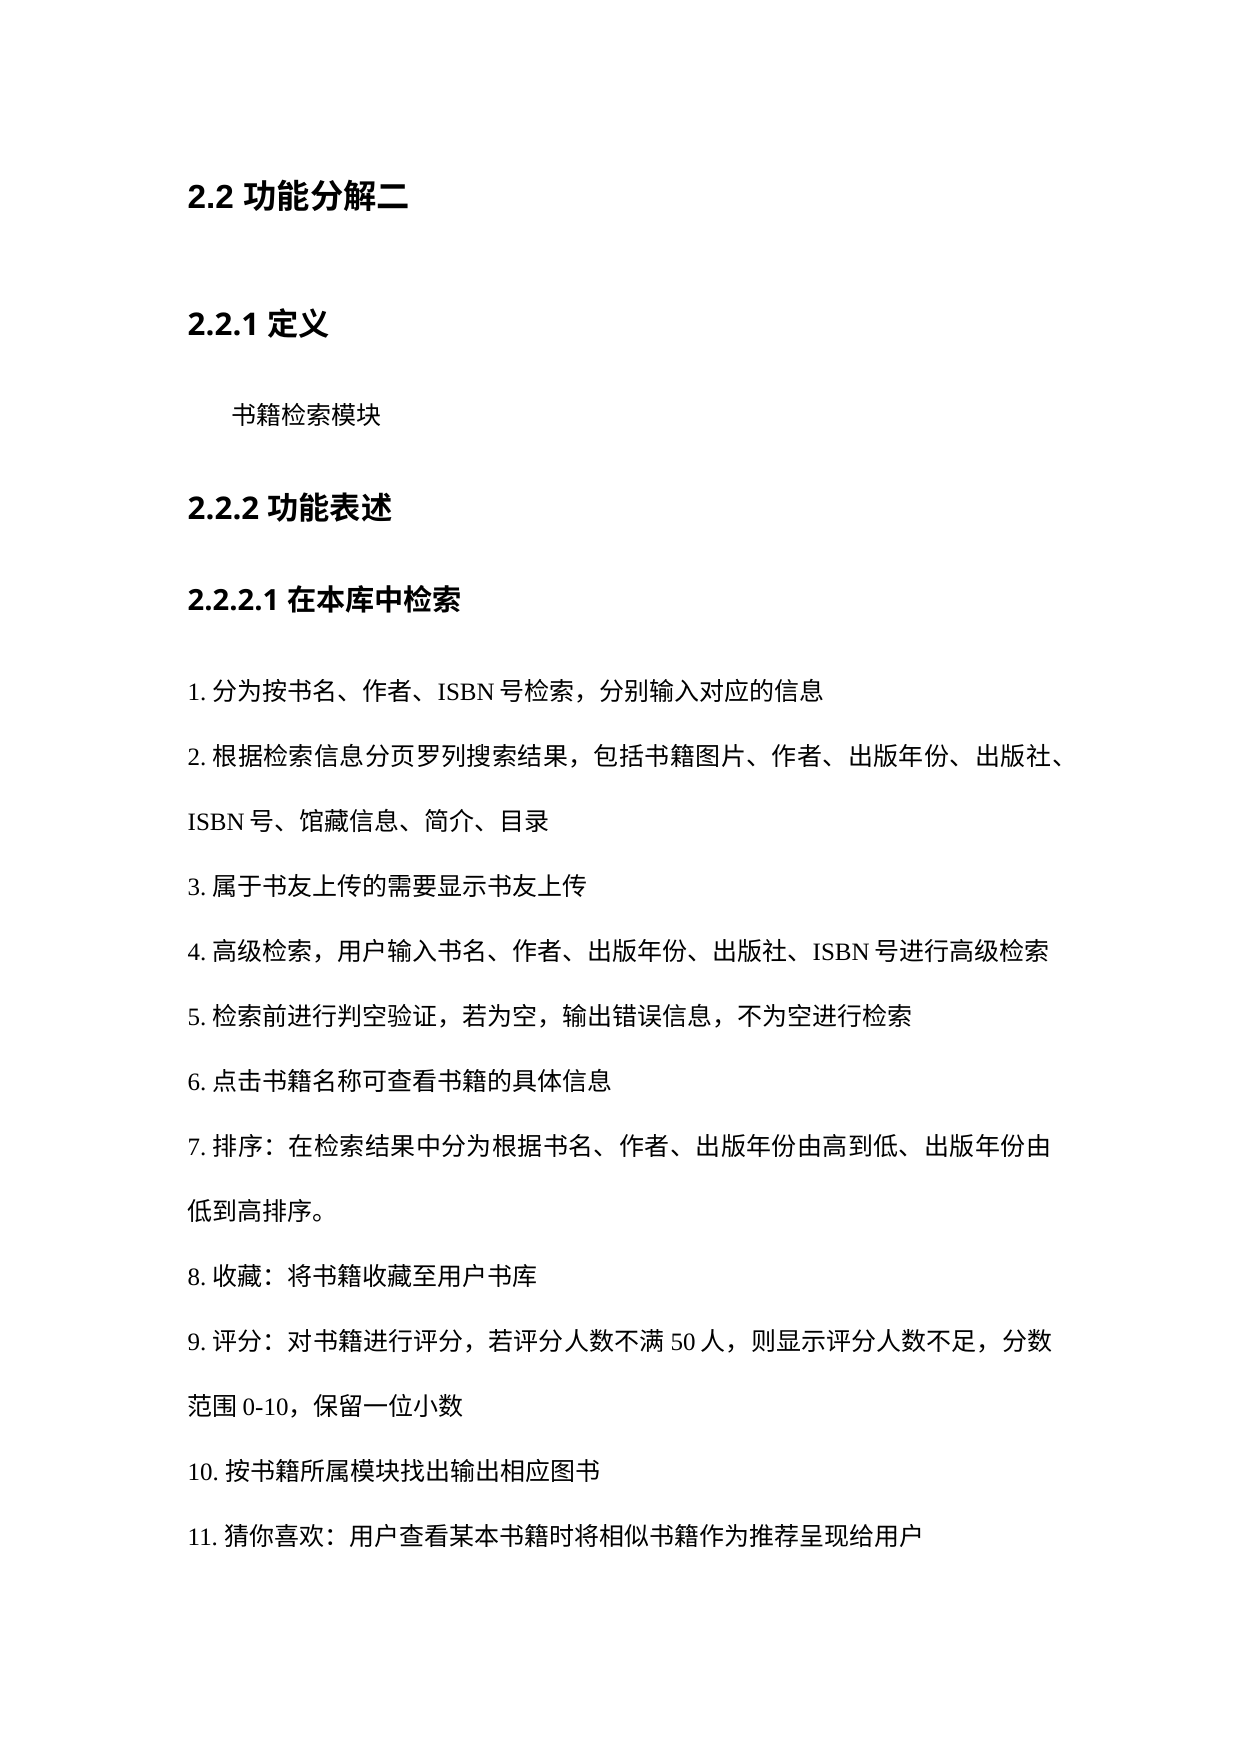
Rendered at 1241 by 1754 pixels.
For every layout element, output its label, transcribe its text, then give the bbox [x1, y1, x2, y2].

subtitle 2.2 功能分解二 [187, 162, 1053, 227]
text 书籍检索模块 [187, 381, 1053, 446]
list 收藏：将书籍收藏至用户书库 [187, 1242, 1053, 1307]
list 排序：在检索结果中分为根据书名、作者、出版年份由高到低、出版年份由低到高排序。 [187, 1112, 1053, 1242]
list 按书籍所属模块找出输出相应图书 [187, 1437, 1053, 1502]
list 高级检索，用户输入书名、作者、出版年份、出版社、ISBN号进行高级检索 [187, 917, 1053, 982]
list 分为按书名、作者、ISBN号检索，分别输入对应的信息 [187, 657, 1053, 722]
subtitle 2.2.1 定义 [187, 289, 1053, 354]
list 检索前进行判空验证，若为空，输出错误信息，不为空进行检索 [187, 982, 1053, 1047]
list 根据检索信息分页罗列搜索结果，包括书籍图片、作者、出版年份、出版社、ISBN号、馆藏信息、简介、目录 [187, 722, 1053, 852]
subtitle 2.2.2 功能表述 [187, 473, 1053, 538]
list 点击书籍名称可查看书籍的具体信息 [187, 1047, 1053, 1112]
list 评分：对书籍进行评分，若评分人数不满50人，则显示评分人数不足，分数范围0-10，保留一位小数 [187, 1307, 1053, 1437]
list 属于书友上传的需要显示书友上传 [187, 852, 1053, 917]
list 猜你喜欢：用户查看某本书籍时将相似书籍作为推荐呈现给用户 [187, 1502, 1053, 1567]
subtitle 2.2.2.1 在本库中检索 [187, 565, 1053, 630]
